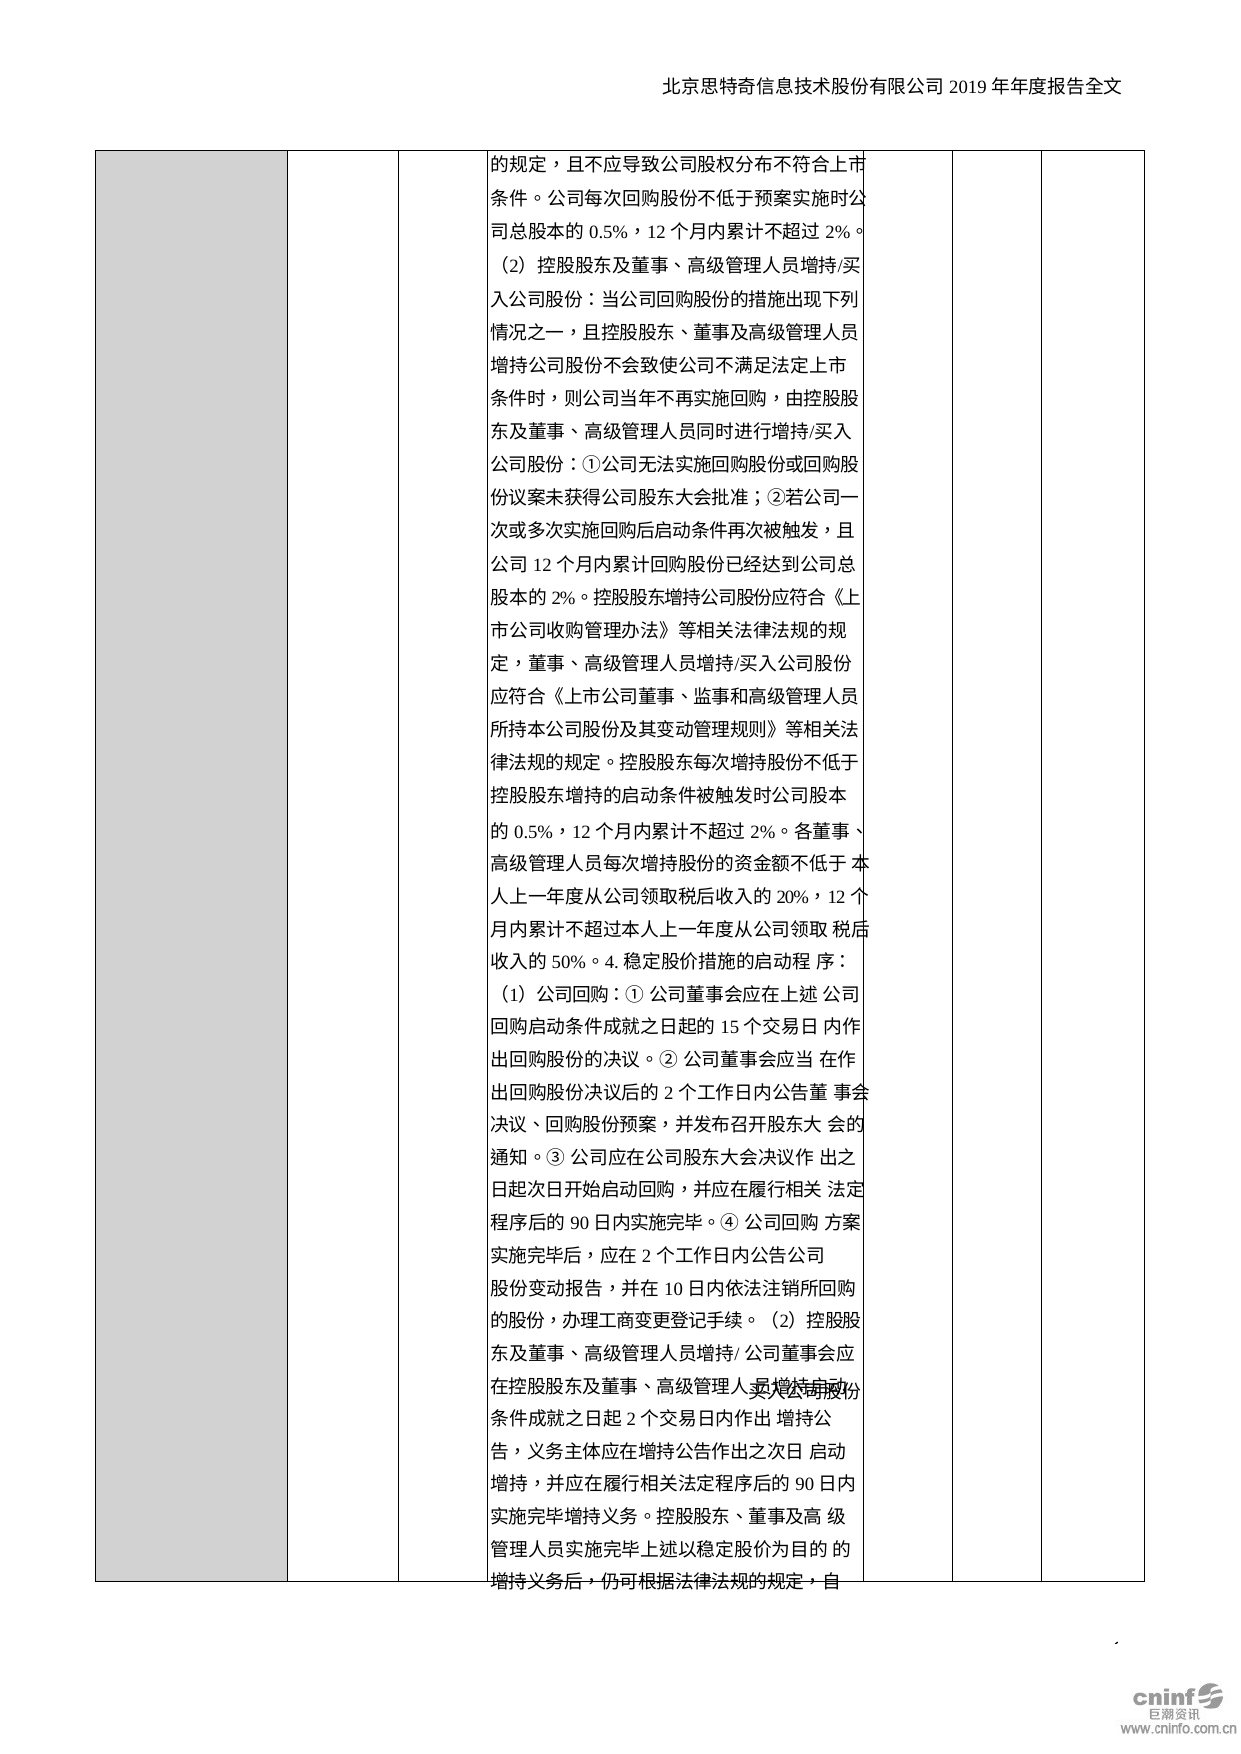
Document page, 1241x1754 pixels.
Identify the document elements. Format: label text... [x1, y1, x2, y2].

text 股份变动报告，并在 10 日内依法注销所回购 的股份，办理工商变更登记手续。（2）控股股 东及董事、高级管理人员增持/ 公司董事会应在控股股东及董事、高级管理人 员增持启动条件成就之日起 2 个交易日内作出 增持公告，义务主体应在增持公告作出之次日 启动增持，并应在履行相关法定程序后的 90 日内实施完毕增持义务。控股股东、董事及高 级管理人员实施完毕上述以稳定股价为目的 的增持义务后，仍可根据法律法规的规定，自 [490, 1275, 863, 1594]
text 的规定，且不应导致公司股权分布不符合上市 条件。公司每次回购股份不低于预案实施时公 司总股本的 0.5%，12 个月内累计不超过 2%。 [490, 151, 869, 244]
text （2）控股股东及董事、高级管理人员增持/买 入公司股份：当公司回购股份的措施出现下列 情况之一，且控股股东、董事及高级管理人员 增持公司股份不会致使公司不满足法定上市 条件时，则公司当年不再实施回购，由控股股 东及董事、高级管理人员同时进行增持/买入 公司股份：①公司无法实施回购股份或回购股 份议案未获得公司股东大会批准；②若公司一 次或多次实施回购后启动条件再次被触发，且 公司 12 个月内累计回购股份已经达到公司总 股本的 2%。控股股东增持公司股份应符合《上 市公司收购管理办法》等相关法律法规的规 定，董事、高级管理人员增持/买入公司股份 应符合《上市公司董事、监事和高级管理人员 所持本公司股份及其变动管理规则》等相关法 律法规的规定。控股股东每次增持股份不低于 控股股东增持的启动条件被触发时公司股本 [490, 253, 863, 808]
text 的 0.5%，12 个月内累计不超过 2%。各董事、 高级管理人员每次增持股份的资金额不低于 本人上一年度从公司领取税后收入的 20%，12 个月内累计不超过本人上一年度从公司领取 税后收入的 50%。4. 稳定股价措施的启动程 序：（1）公司回购：① 公司董事会应在上述 公司回购启动条件成就之日起的 15 个交易日 内作出回购股份的决议。② 公司董事会应当 在作出回购股份决议后的 2 个工作日内公告董 事会决议、回购股份预案，并发布召开股东大 会的通知。③ 公司应在公司股东大会决议作 出之日起次日开始启动回购，并应在履行相关 法定程序后的 90 日内实施完毕。④ 公司回购 方案实施完毕后，应在 2 个工作日内公告公司 [490, 818, 870, 1267]
picture [1115, 1680, 1240, 1737]
